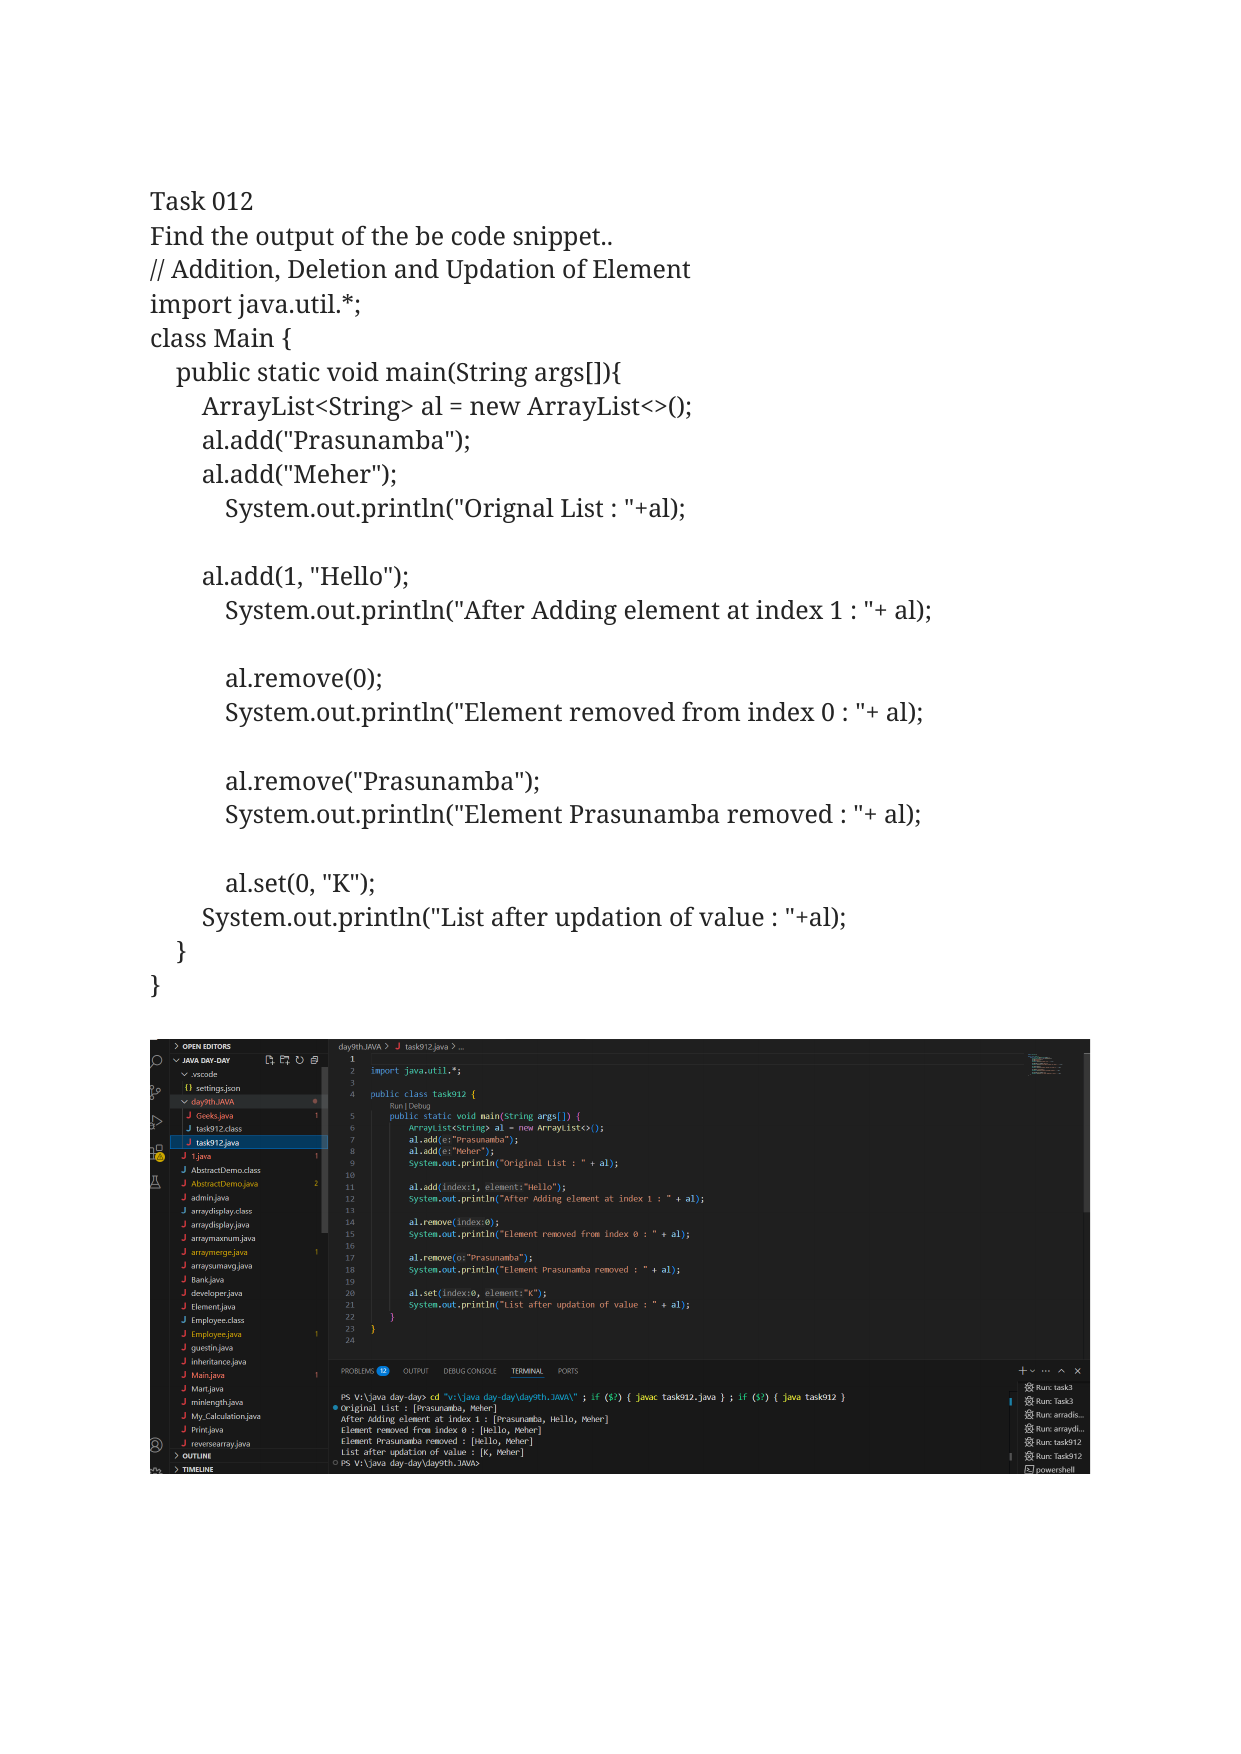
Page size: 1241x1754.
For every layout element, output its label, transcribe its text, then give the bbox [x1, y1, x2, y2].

text al.remove("Prasunamba"); [150, 763, 1090, 797]
text } [150, 933, 1090, 967]
text Find the output of the be code snippet.. [150, 218, 1090, 252]
text al.add("Prasunamba"); [150, 422, 1090, 457]
text } [150, 967, 1090, 1002]
text System.out.println("Element Prasunamba removed : "+ al); [150, 797, 1090, 831]
text // Addition, Deletion and Updation of Element [150, 252, 1090, 286]
text public static void main(String args[]){ [150, 354, 1090, 388]
text al.set(0, "K"); [150, 865, 1090, 899]
picture [150, 1039, 1091, 1474]
text System.out.println("Element removed from index 0 : "+ al); [150, 695, 1090, 729]
text System.out.println("After Adding element at index 1 : "+ al); [150, 593, 1090, 627]
text al.add(1, "Hello"); [150, 559, 1090, 593]
text ArrayList<String> al = new ArrayList<>(); [150, 388, 1090, 422]
text Task 012 [150, 184, 1090, 218]
text System.out.println("Orignal List : "+al); [150, 491, 1090, 525]
text import java.util.*; [150, 286, 1090, 320]
text al.add("Meher"); [150, 457, 1090, 491]
text System.out.println("List after updation of value : "+al); [150, 899, 1090, 933]
text class Main { [150, 320, 1090, 354]
text al.remove(0); [150, 661, 1090, 695]
